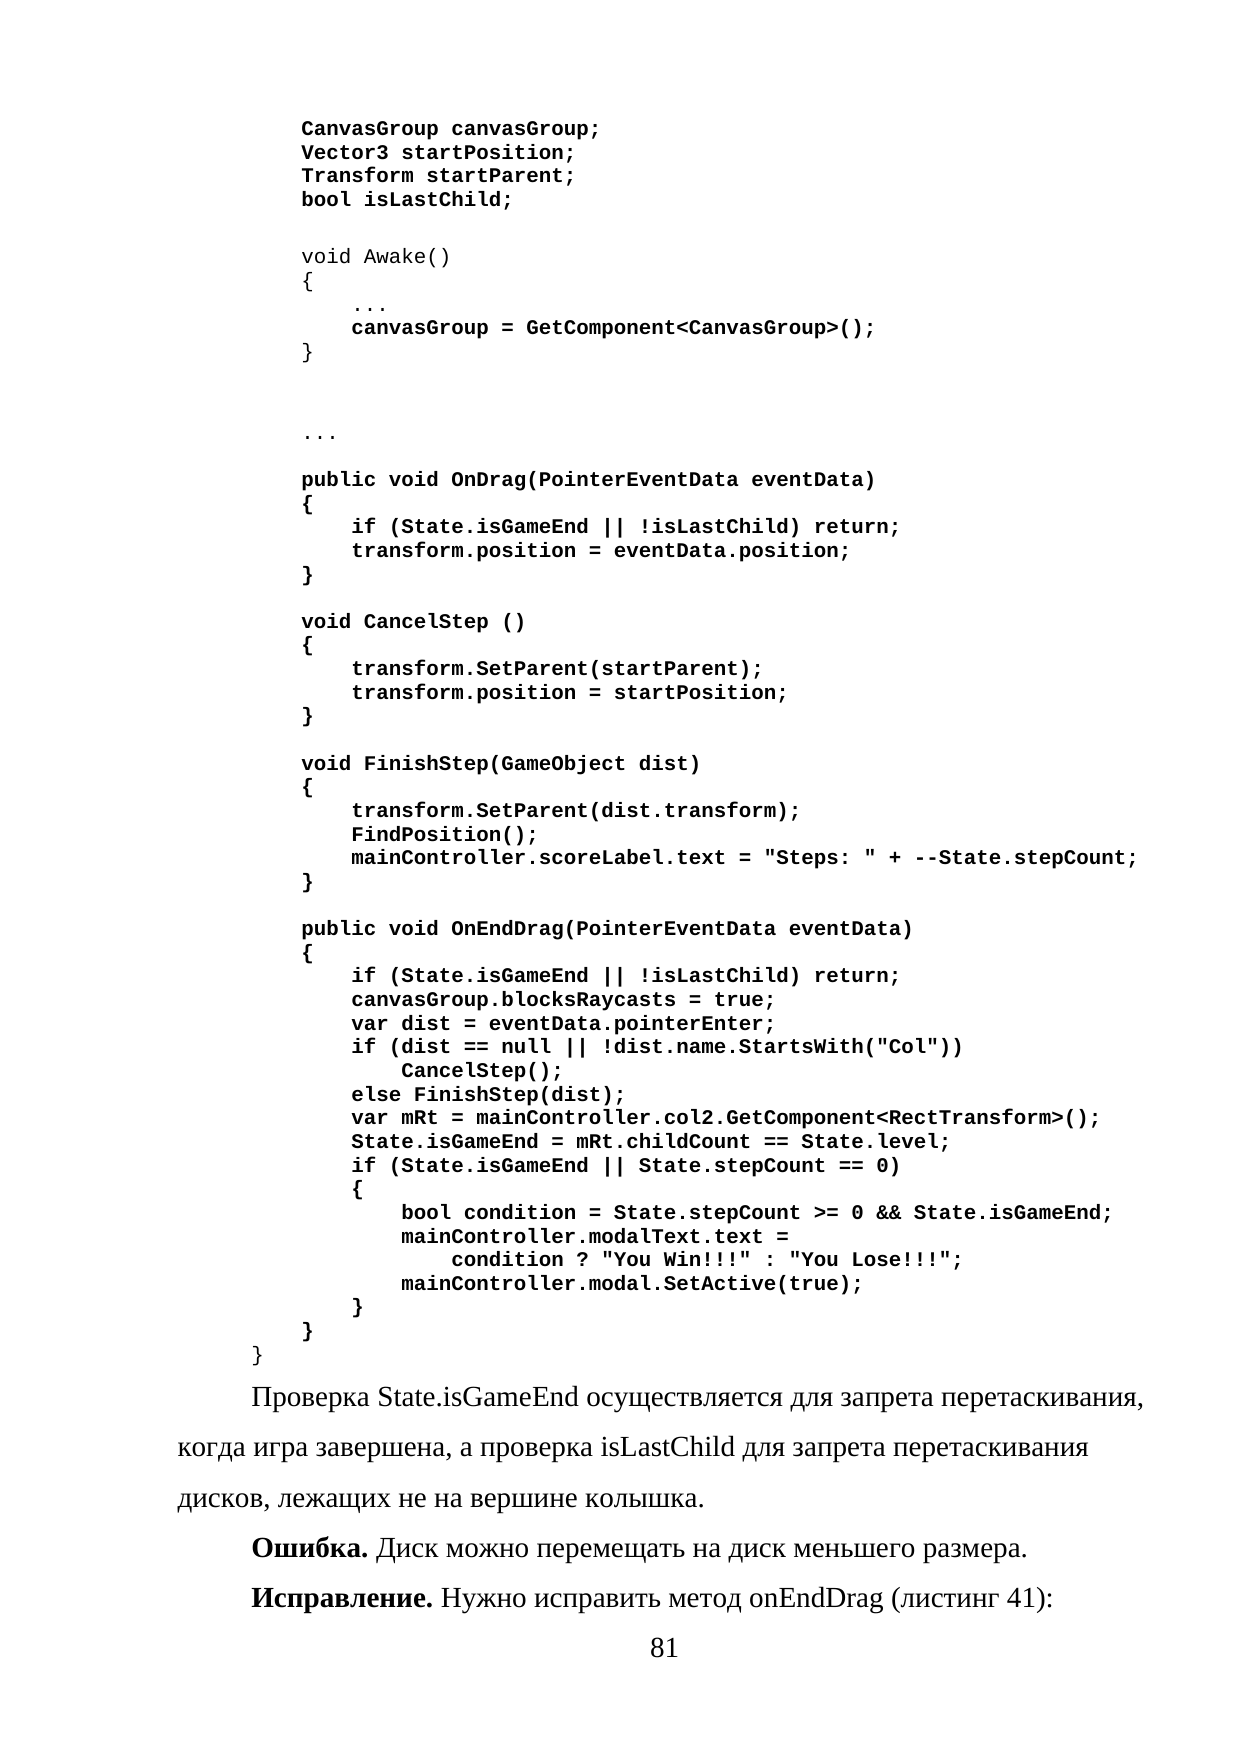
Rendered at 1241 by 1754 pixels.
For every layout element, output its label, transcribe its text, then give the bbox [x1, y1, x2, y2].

text bool isLastChild; [177, 189, 1152, 213]
text { [177, 942, 1152, 966]
text { [177, 270, 1152, 293]
text { [177, 493, 1152, 516]
text } [177, 871, 1152, 894]
text } [177, 705, 1152, 729]
text } [177, 1320, 1152, 1344]
text CanvasGroup canvasGroup; [177, 118, 1152, 142]
text transform.SetParent(dist.transform); [177, 800, 1152, 824]
text else FinishStep(dist); [177, 1084, 1152, 1107]
text mainController.scoreLabel.text = "Steps: " + --State.stepCount; [177, 847, 1152, 871]
text canvasGroup = GetComponent<CanvasGroup>(); [177, 317, 1152, 341]
text public void OnDrag(PointerEventData eventData) [177, 469, 1152, 493]
text Transform startParent; [177, 165, 1152, 189]
text } [177, 1297, 1152, 1320]
text Vector3 startPosition; [177, 142, 1152, 165]
text public void OnEndDrag(PointerEventData eventData) [177, 918, 1152, 942]
text if (State.isGameEnd || !isLastChild) return; [177, 966, 1152, 989]
text transform.position = eventData.position; [177, 540, 1152, 563]
text if (dist == null || !dist.name.StartsWith("Col")) [177, 1036, 1152, 1060]
text void CancelStep () [177, 611, 1152, 634]
text mainController.modalText.text = [177, 1226, 1152, 1249]
text var dist = eventData.pointerEnter; [177, 1013, 1152, 1036]
text canvasGroup.blocksRaycasts = true; [177, 989, 1152, 1013]
text CancelStep(); [177, 1060, 1152, 1084]
text void FinishStep(GameObject dist) [177, 753, 1152, 776]
text if (State.isGameEnd || !isLastChild) return; [177, 516, 1152, 540]
text ... [177, 293, 1152, 317]
text { [177, 776, 1152, 800]
text transform.SetParent(startParent); [177, 658, 1152, 682]
text Ошибка. Диск можно перемещать на диск меньшего размера. [177, 1530, 1152, 1564]
text Исправление. Нужно исправить метод onEndDrag (листинг 41): [177, 1581, 1152, 1614]
text { [177, 1178, 1152, 1202]
text transform.position = startPosition; [177, 682, 1152, 705]
text } [177, 341, 1152, 364]
text Проверка State.isGameEnd осуществляется для запрета перетаскивания, когда игра завершена, а проверка isLastChild для запрета перетаскивания дисков, лежащих не на вершине колышка. [177, 1379, 1152, 1513]
text } [177, 563, 1152, 587]
text condition ? "You Win!!!" : "You Lose!!!"; [177, 1249, 1152, 1273]
text ... [177, 422, 1152, 445]
text bool condition = State.stepCount >= 0 && State.isGameEnd; [177, 1202, 1152, 1226]
text { [177, 634, 1152, 658]
text void Awake() [177, 246, 1152, 270]
text if (State.isGameEnd || State.stepCount == 0) [177, 1155, 1152, 1178]
text } [177, 1344, 1152, 1367]
text var mRt = mainController.col2.GetComponent<RectTransform>(); [177, 1107, 1152, 1131]
text FindPosition(); [177, 824, 1152, 847]
text State.isGameEnd = mRt.childCount == State.level; [177, 1131, 1152, 1155]
text mainController.modal.SetActive(true); [177, 1273, 1152, 1297]
